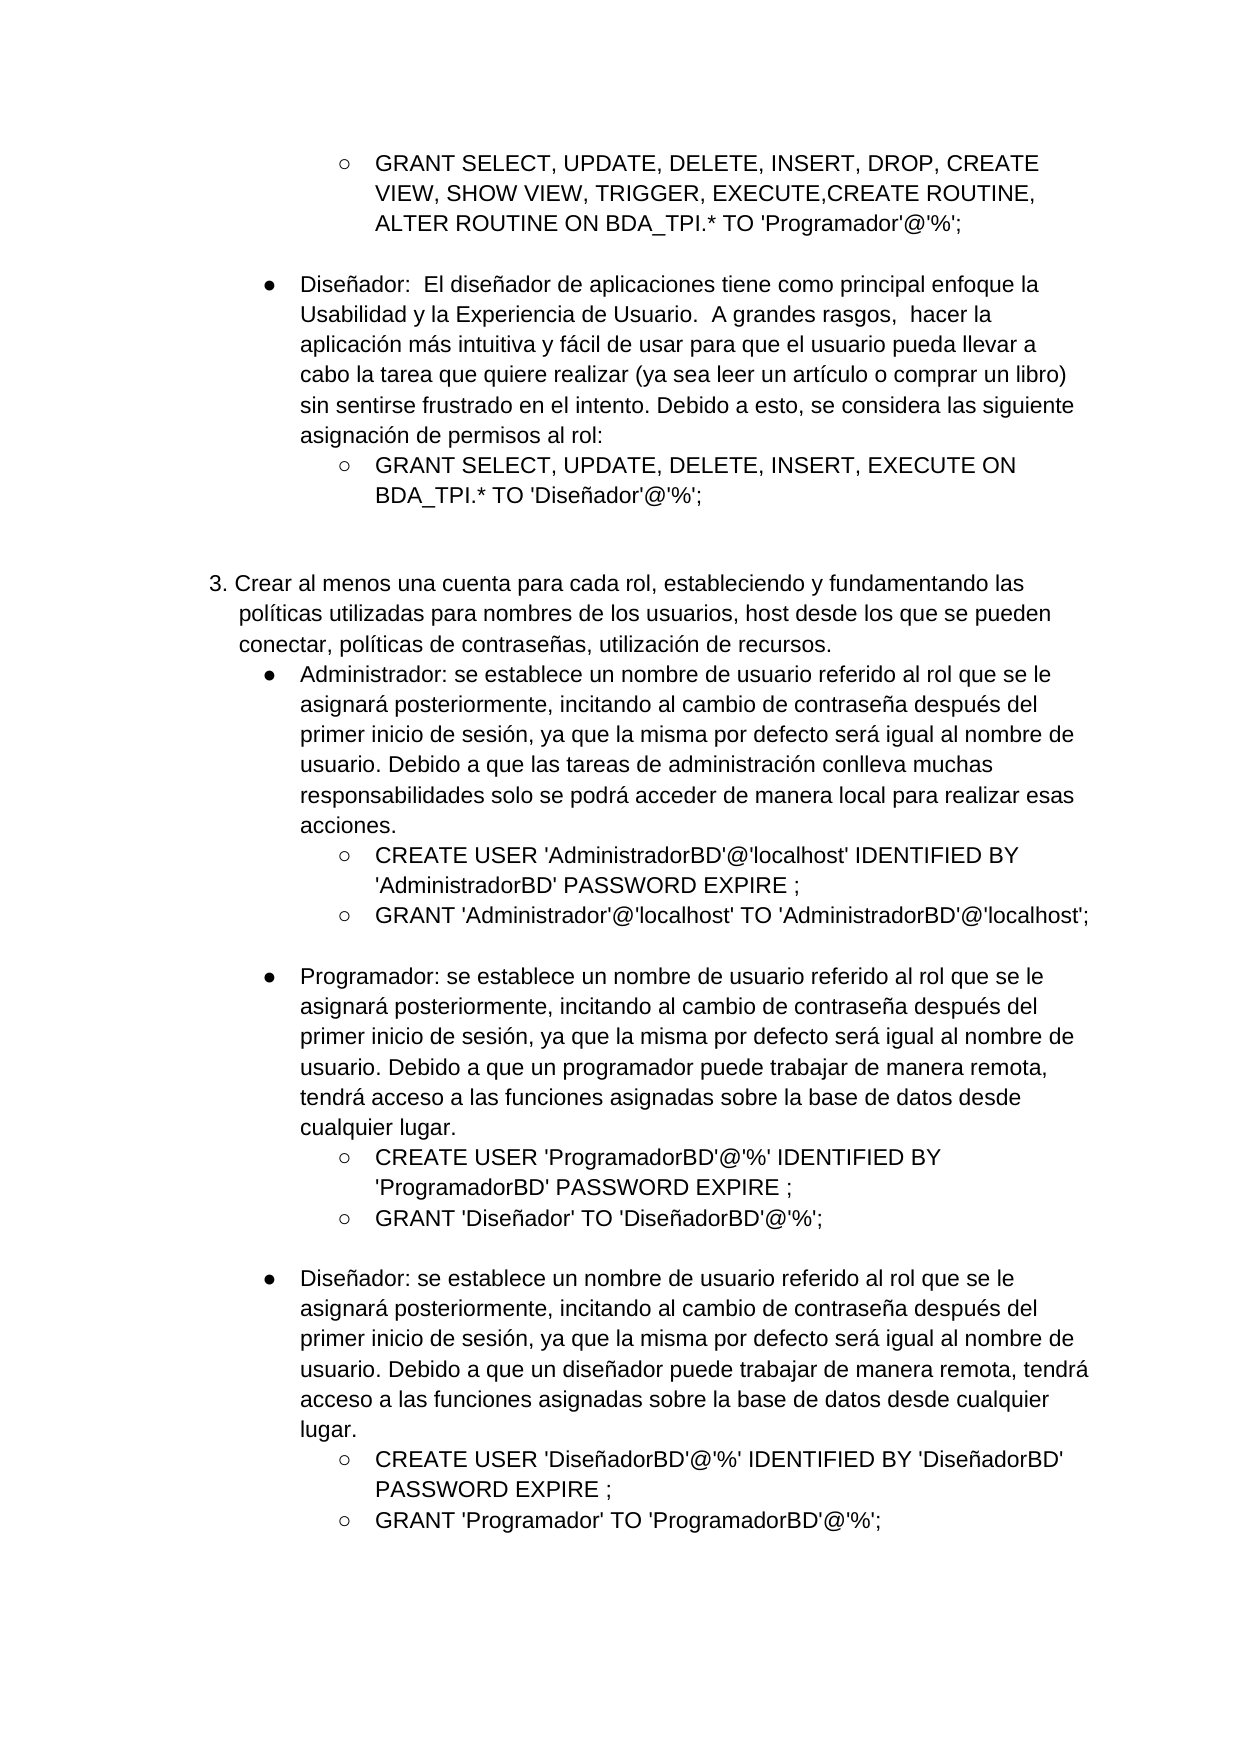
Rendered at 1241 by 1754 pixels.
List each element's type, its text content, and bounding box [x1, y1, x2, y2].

list CREATE USER 'DiseñadorBD'@'%' IDENTIFIED BY 'DiseñadorBD' PASSWORD EXPIRE ; [337, 1446, 1090, 1503]
list GRANT 'Administrador'@'localhost' TO 'AdministradorBD'@'localhost'; [337, 902, 1090, 929]
list CREATE USER 'AdministradorBD'@'localhost' IDENTIFIED BY 'AdministradorBD' PASSWORD EXPIRE ; [337, 842, 1090, 899]
list GRANT 'Programador' TO 'ProgramadorBD'@'%'; [337, 1507, 1090, 1533]
list Programador: se establece un nombre de usuario referido al rol que se le asignará posteriormente, incitando al cambio de contraseña después del primer inicio de sesión, ya que la misma por defecto será igual al nombre de usuario. Debido a que un programador puede trabajar de manera remota, tendrá acceso a las funciones asignadas sobre la base de datos desde cualquier lugar. [262, 963, 1090, 1140]
list CREATE USER 'ProgramadorBD'@'%' IDENTIFIED BY 'ProgramadorBD' PASSWORD EXPIRE ; [337, 1144, 1090, 1201]
list Administrador: se establece un nombre de usuario referido al rol que se le asignará posteriormente, incitando al cambio de contraseña después del primer inicio de sesión, ya que la misma por defecto será igual al nombre de usuario. Debido a que las tareas de administración conlleva muchas responsabilidades solo se podrá acceder de manera local para realizar esas acciones. [262, 661, 1090, 838]
list Diseñador: se establece un nombre de usuario referido al rol que se le asignará posteriormente, incitando al cambio de contraseña después del primer inicio de sesión, ya que la misma por defecto será igual al nombre de usuario. Debido a que un diseñador puede trabajar de manera remota, tendrá acceso a las funciones asignadas sobre la base de datos desde cualquier lugar. [262, 1265, 1090, 1442]
list GRANT 'Diseñador' TO 'DiseñadorBD'@'%'; [337, 1204, 1090, 1231]
list GRANT SELECT, UPDATE, DELETE, INSERT, DROP, CREATE VIEW, SHOW VIEW, TRIGGER, EXECUTE,CREATE ROUTINE, ALTER ROUTINE ON BDA_TPI.* TO 'Programador'@'%'; [337, 150, 1090, 237]
text 3. Crear al menos una cuenta para cada rol, estableciendo y fundamentando las políticas utilizadas para nombres de los usuarios, host desde los que se pueden conectar, políticas de contraseñas, utilización de recursos. [209, 570, 1090, 657]
list GRANT SELECT, UPDATE, DELETE, INSERT, EXECUTE ON BDA_TPI.* TO 'Diseñador'@'%'; [337, 452, 1090, 509]
list Diseñador: El diseñador de aplicaciones tiene como principal enfoque la Usabilidad y la Experiencia de Usuario. A grandes rasgos, hacer la aplicación más intuitiva y fácil de usar para que el usuario pueda llevar a cabo la tarea que quiere realizar (ya sea leer un artículo o comprar un libro) sin sentirse frustrado en el intento. Debido a esto, se considera las siguiente asignación de permisos al rol: [262, 271, 1090, 448]
